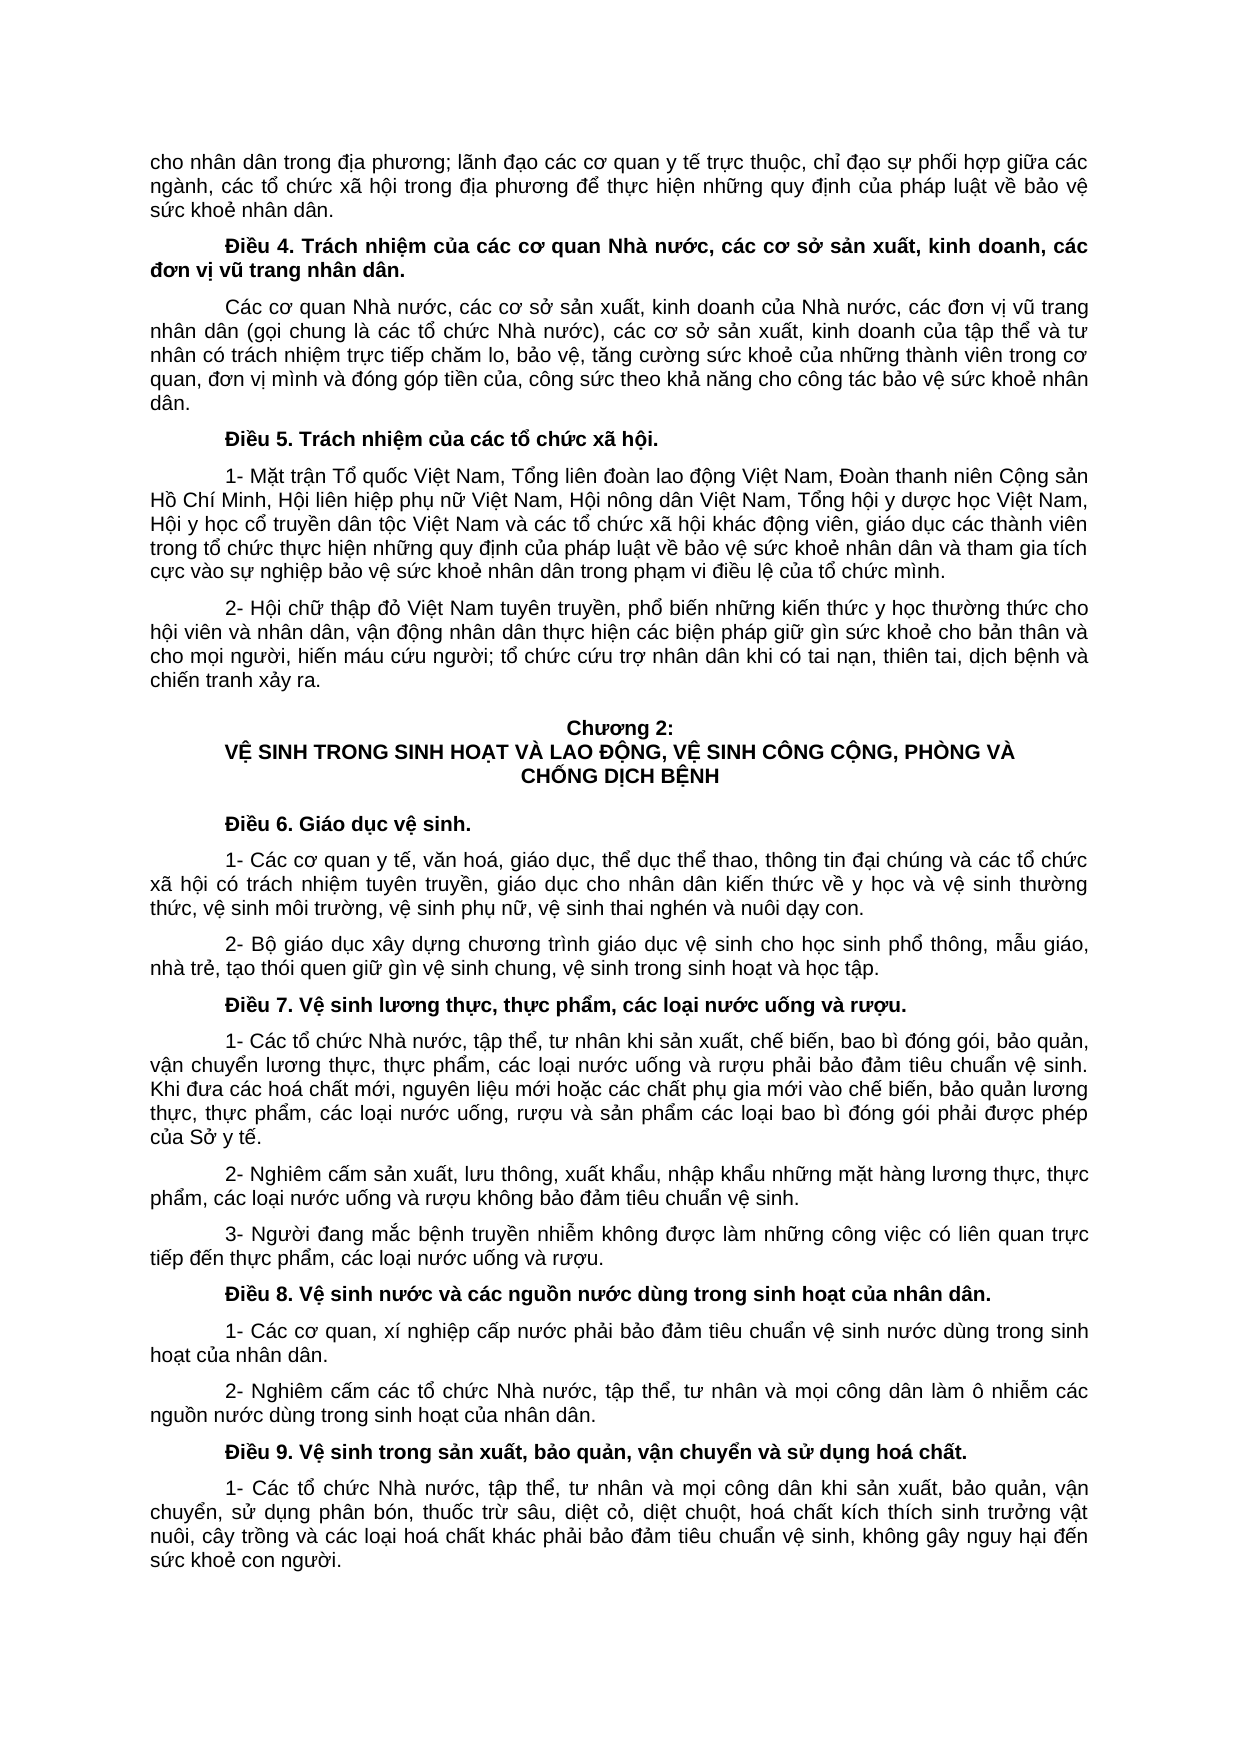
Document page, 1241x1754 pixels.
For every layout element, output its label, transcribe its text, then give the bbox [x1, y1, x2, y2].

text Điều 4. Trách nhiệm của các cơ quan Nhà nước, các cơ sở sản xuất, kinh doanh, các đơn vị vũ trang nhân dân. [150, 234, 1090, 282]
text Điều 6. Giáo dục vệ sinh. [150, 811, 1090, 835]
text Chương 2: [150, 716, 1090, 739]
text VỆ SINH TRONG SINH HOẠT VÀ LAO ĐỘNG, VỆ SINH CÔNG CỘNG, PHÒNG VÀ [150, 739, 1090, 763]
text 1- Mặt trận Tổ quốc Việt Nam, Tổng liên đoàn lao động Việt Nam, Đoàn thanh niên Cộng sản Hồ Chí Minh, Hội liên hiệp phụ nữ Việt Nam, Hội nông dân Việt Nam, Tổng hội y dược học Việt Nam, Hội y học cổ truyền dân tộc Việt Nam và các tổ chức xã hội khác động viên, giáo dục các thành viên trong tổ chức thực hiện những quy định của pháp luật về bảo vệ sức khoẻ nhân dân và tham gia tích cực vào sự nghiệp bảo vệ sức khoẻ nhân dân trong phạm vi điều lệ của tổ chức mình. [150, 463, 1090, 583]
text Điều 5. Trách nhiệm của các tổ chức xã hội. [150, 427, 1090, 451]
text Các cơ quan Nhà nước, các cơ sở sản xuất, kinh doanh của Nhà nước, các đơn vị vũ trang nhân dân (gọi chung là các tổ chức Nhà nước), các cơ sở sản xuất, kinh doanh của tập thể và tư nhân có trách nhiệm trực tiếp chăm lo, bảo vệ, tăng cường sức khoẻ của những thành viên trong cơ quan, đơn vị mình và đóng góp tiền của, công sức theo khả năng cho công tác bảo vệ sức khoẻ nhân dân. [150, 295, 1090, 414]
text 3- Người đang mắc bệnh truyền nhiễm không được làm những công việc có liên quan trực tiếp đến thực phẩm, các loại nước uống và rượu. [150, 1222, 1090, 1270]
text Điều 8. Vệ sinh nước và các nguồn nước dùng trong sinh hoạt của nhân dân. [150, 1282, 1090, 1306]
text 2- Nghiêm cấm các tổ chức Nhà nước, tập thể, tư nhân và mọi công dân làm ô nhiễm các nguồn nước dùng trong sinh hoạt của nhân dân. [150, 1379, 1090, 1427]
text 1- Các cơ quan, xí nghiệp cấp nước phải bảo đảm tiêu chuẩn vệ sinh nước dùng trong sinh hoạt của nhân dân. [150, 1319, 1090, 1367]
text Điều 7. Vệ sinh lương thực, thực phẩm, các loại nước uống và rượu. [150, 993, 1090, 1017]
text 1- Các tổ chức Nhà nước, tập thể, tư nhân khi sản xuất, chế biến, bao bì đóng gói, bảo quản, vận chuyển lương thực, thực phẩm, các loại nước uống và rượu phải bảo đảm tiêu chuẩn vệ sinh. Khi đưa các hoá chất mới, nguyên liệu mới hoặc các chất phụ gia mới vào chế biến, bảo quản lương thực, thực phẩm, các loại nước uống, rượu và sản phẩm các loại bao bì đóng gói phải được phép của Sở y tế. [150, 1029, 1090, 1149]
text 1- Các tổ chức Nhà nước, tập thể, tư nhân và mọi công dân khi sản xuất, bảo quản, vận chuyển, sử dụng phân bón, thuốc trừ sâu, diệt cỏ, diệt chuột, hoá chất kích thích sinh trưởng vật nuôi, cây trồng và các loại hoá chất khác phải bảo đảm tiêu chuẩn vệ sinh, không gây nguy hại đến sức khoẻ con người. [150, 1476, 1090, 1572]
text 2- Hội chữ thập đỏ Việt Nam tuyên truyền, phổ biến những kiến thức y học thường thức cho hội viên và nhân dân, vận động nhân dân thực hiện các biện pháp giữ gìn sức khoẻ cho bản thân và cho mọi người, hiến máu cứu người; tổ chức cứu trợ nhân dân khi có tai nạn, thiên tai, dịch bệnh và chiến tranh xảy ra. [150, 596, 1090, 692]
text Điều 9. Vệ sinh trong sản xuất, bảo quản, vận chuyển và sử dụng hoá chất. [150, 1439, 1090, 1463]
text 2- Nghiêm cấm sản xuất, lưu thông, xuất khẩu, nhập khẩu những mặt hàng lương thực, thực phẩm, các loại nước uống và rượu không bảo đảm tiêu chuẩn vệ sinh. [150, 1161, 1090, 1209]
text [150, 150, 1090, 222]
text CHỐNG DỊCH BỆNH [150, 763, 1090, 787]
text 2- Bộ giáo dục xây dựng chương trình giáo dục vệ sinh cho học sinh phổ thông, mẫu giáo, nhà trẻ, tạo thói quen giữ gìn vệ sinh chung, vệ sinh trong sinh hoạt và học tập. [150, 932, 1090, 980]
text 1- Các cơ quan y tế, văn hoá, giáo dục, thể dục thể thao, thông tin đại chúng và các tổ chức xã hội có trách nhiệm tuyên truyền, giáo dục cho nhân dân kiến thức về y học và vệ sinh thường thức, vệ sinh môi trường, vệ sinh phụ nữ, vệ sinh thai nghén và nuôi dạy con. [150, 848, 1090, 920]
